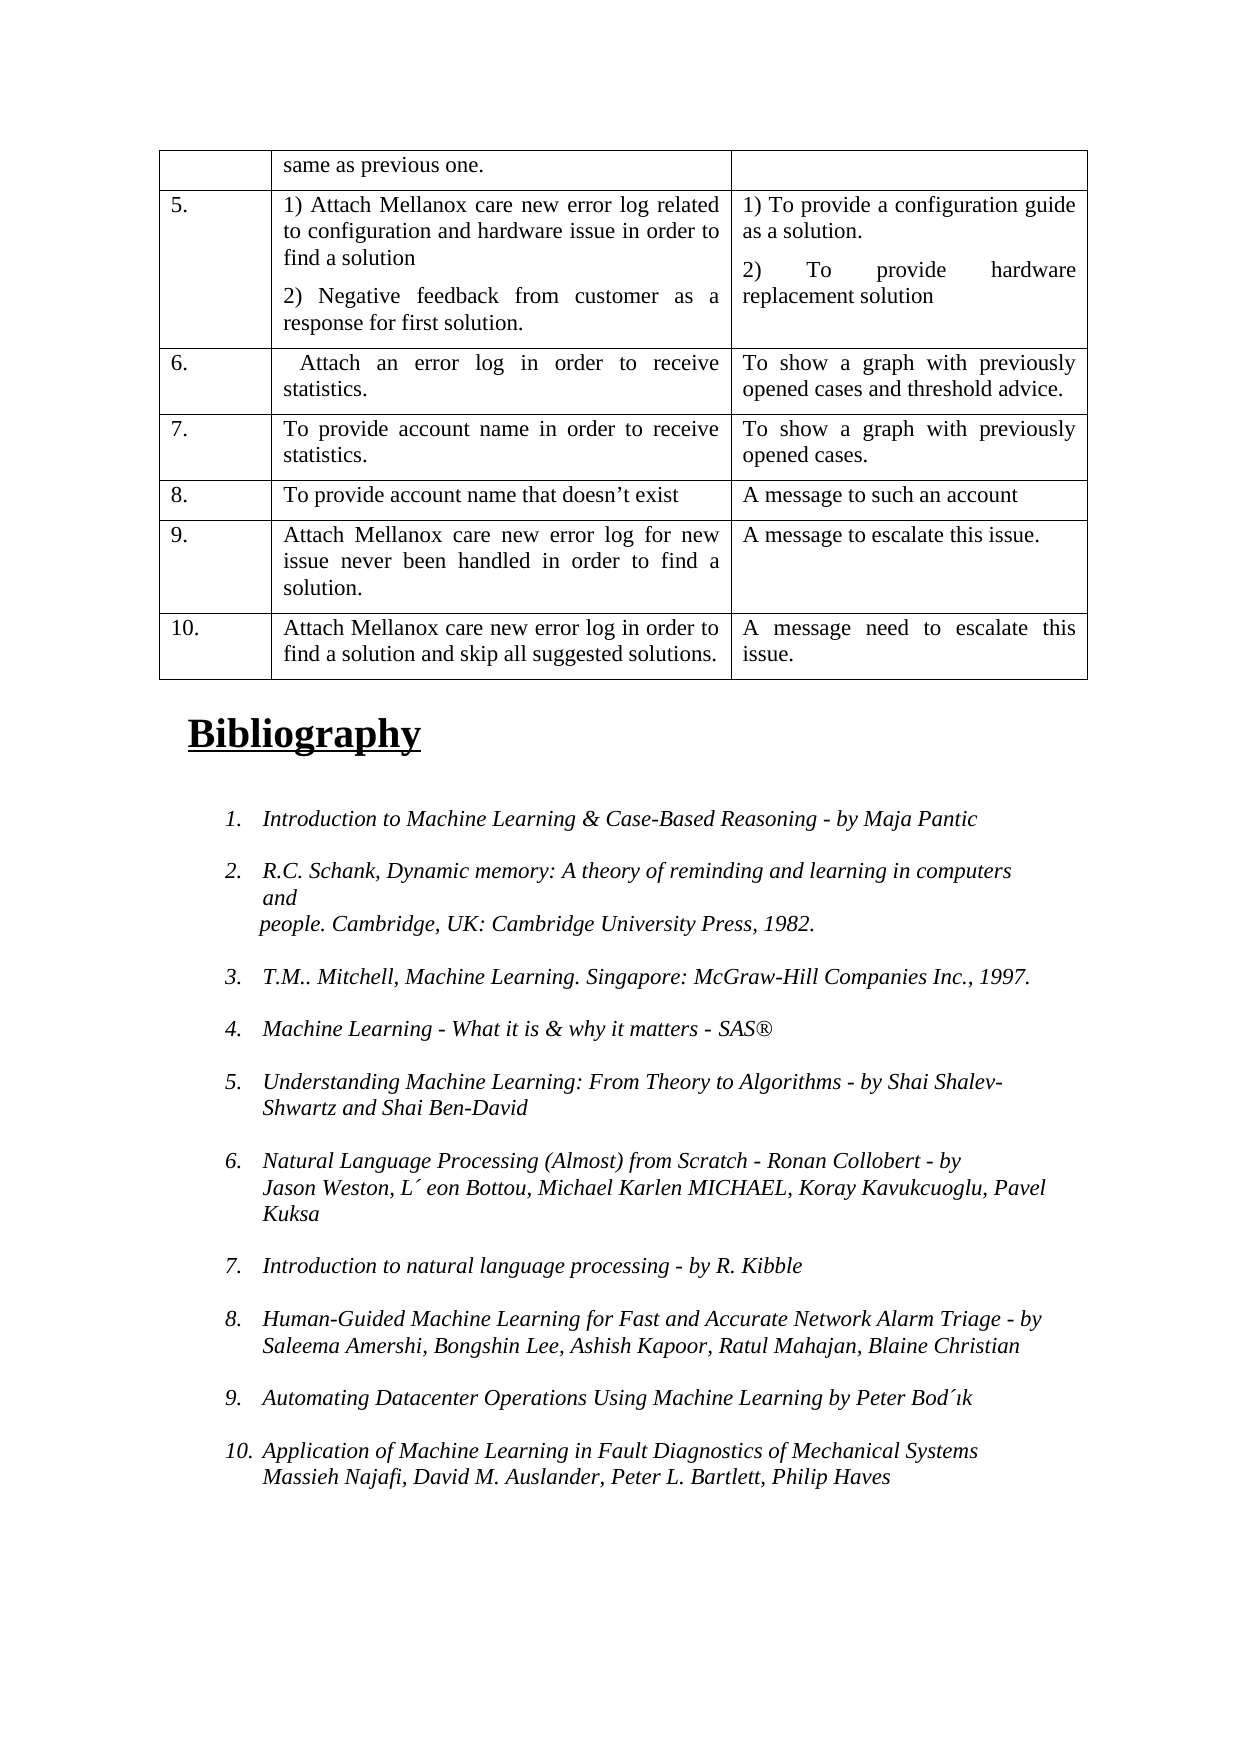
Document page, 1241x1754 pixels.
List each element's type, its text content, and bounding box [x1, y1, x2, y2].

table_cell To provide account name that doesn’t exist [272, 481, 731, 520]
table_cell 6. [160, 349, 271, 414]
list T.M.. Mitchell, Machine Learning. Singapore: McGraw-Hill Companies Inc., 1997. [225, 963, 1053, 989]
table_cell Attach Mellanox care new error log for new issue never been handled in order to find a solution. [272, 521, 731, 613]
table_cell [732, 151, 1087, 190]
list Introduction to natural language processing - by R. Kibble [225, 1253, 1053, 1279]
list R.C. Schank, Dynamic memory: A theory of reminding and learning in computers and [225, 857, 1053, 910]
table_cell 8. [160, 481, 271, 520]
list Machine Learning - What it is & why it matters - SAS® [225, 1015, 1053, 1042]
table_cell 5. [160, 191, 271, 348]
table_cell 10. [160, 614, 271, 679]
table_cell Attach Mellanox care new error log in order to find a solution and skip all suggested solutions. [272, 614, 731, 679]
table_cell 7. [160, 415, 271, 480]
list Application of Machine Learning in Fault Diagnostics of Mechanical Systems Massieh Najafi, David M. Auslander, Peter L. Bartlett, Philip Haves [225, 1437, 1053, 1490]
table_cell 1) Attach Mellanox care new error log related to configuration and hardware issue in order to find a solution 2) Negative feedback from customer as a response for first solution. [272, 191, 731, 348]
table_cell 9. [160, 521, 271, 613]
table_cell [272, 151, 731, 190]
table_cell To provide account name in order to receive statistics. [272, 415, 731, 480]
list Human-Guided Machine Learning for Fast and Accurate Network Alarm Triage - by Saleema Amershi, Bongshin Lee, Ashish Kapoor, Ratul Mahajan, Blaine Christian [225, 1305, 1053, 1358]
table_cell To show a graph with previously opened cases. [732, 415, 1087, 480]
table_cell A message to escalate this issue. [732, 521, 1087, 613]
text people. Cambridge, UK: Cambridge University Press, 1982. [225, 910, 1053, 936]
text Jason Weston, L´ eon Bottou, Michael Karlen MICHAEL, Koray Kavukcuoglu, Pavel Kuksa [262, 1173, 1053, 1226]
list Automating Datacenter Operations Using Machine Learning by Peter Bod´ık [225, 1384, 1053, 1411]
text Bibliography [187, 709, 1053, 757]
table_cell Attach an error log in order to receive statistics. [272, 349, 731, 414]
table_cell A message to such an account [732, 481, 1087, 520]
list Introduction to Machine Learning & Case-Based Reasoning - by Maja Pantic [225, 804, 1053, 831]
table_cell To show a graph with previously opened cases and threshold advice. [732, 349, 1087, 414]
list Understanding Machine Learning: From Theory to Algorithms - by Shai Shalev-Shwartz and Shai Ben-David [225, 1068, 1053, 1121]
table_cell 4. [160, 151, 271, 190]
table_cell 1) To provide a configuration guide as a solution. 2) To provide hardware replacement solution [732, 191, 1087, 348]
list Natural Language Processing (Almost) from Scratch - Ronan Collobert - by [225, 1147, 1053, 1173]
table_cell A message need to escalate this issue. [732, 614, 1087, 679]
